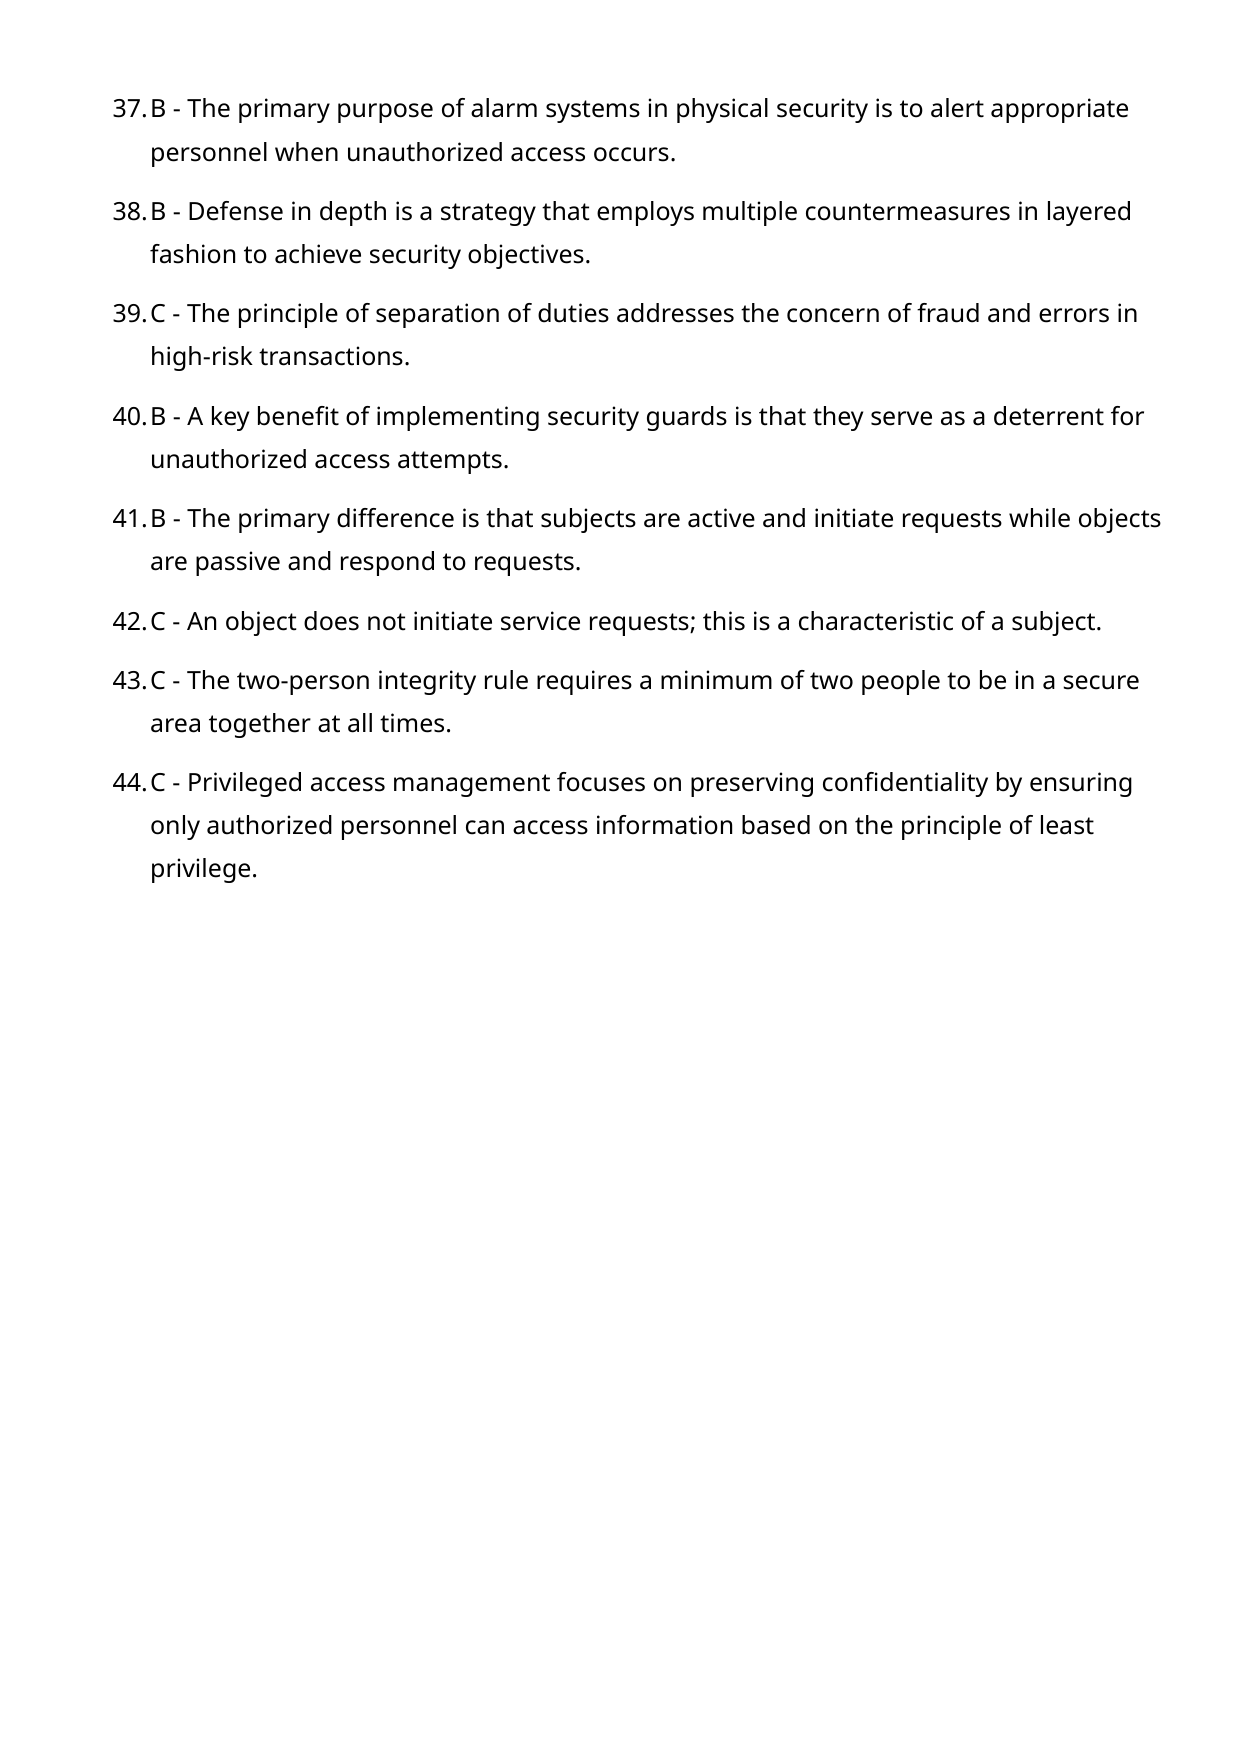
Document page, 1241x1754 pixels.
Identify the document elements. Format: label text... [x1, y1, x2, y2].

list C - An object does not initiate service requests; this is a characteristic of a subject. [112, 601, 1165, 639]
list B - Defense in depth is a strategy that employs multiple countermeasures in layered fashion to achieve security objectives. [112, 192, 1165, 272]
list B - The primary difference is that subjects are active and initiate requests while objects are passive and respond to requests. [112, 499, 1165, 580]
list B - The primary purpose of alarm systems in physical security is to alert appropriate personnel when unauthorized access occurs. [112, 89, 1165, 170]
list C - Privileged access management focuses on preserving confidentiality by ensuring only authorized personnel can access information based on the principle of least privilege. [112, 763, 1165, 887]
list C - The two-person integrity rule requires a minimum of two people to be in a secure area together at all times. [112, 661, 1165, 741]
list B - A key benefit of implementing security guards is that they serve as a deterrent for unauthorized access attempts. [112, 397, 1165, 477]
list C - The principle of separation of duties addresses the concern of fraud and errors in high-risk transactions. [112, 294, 1165, 375]
